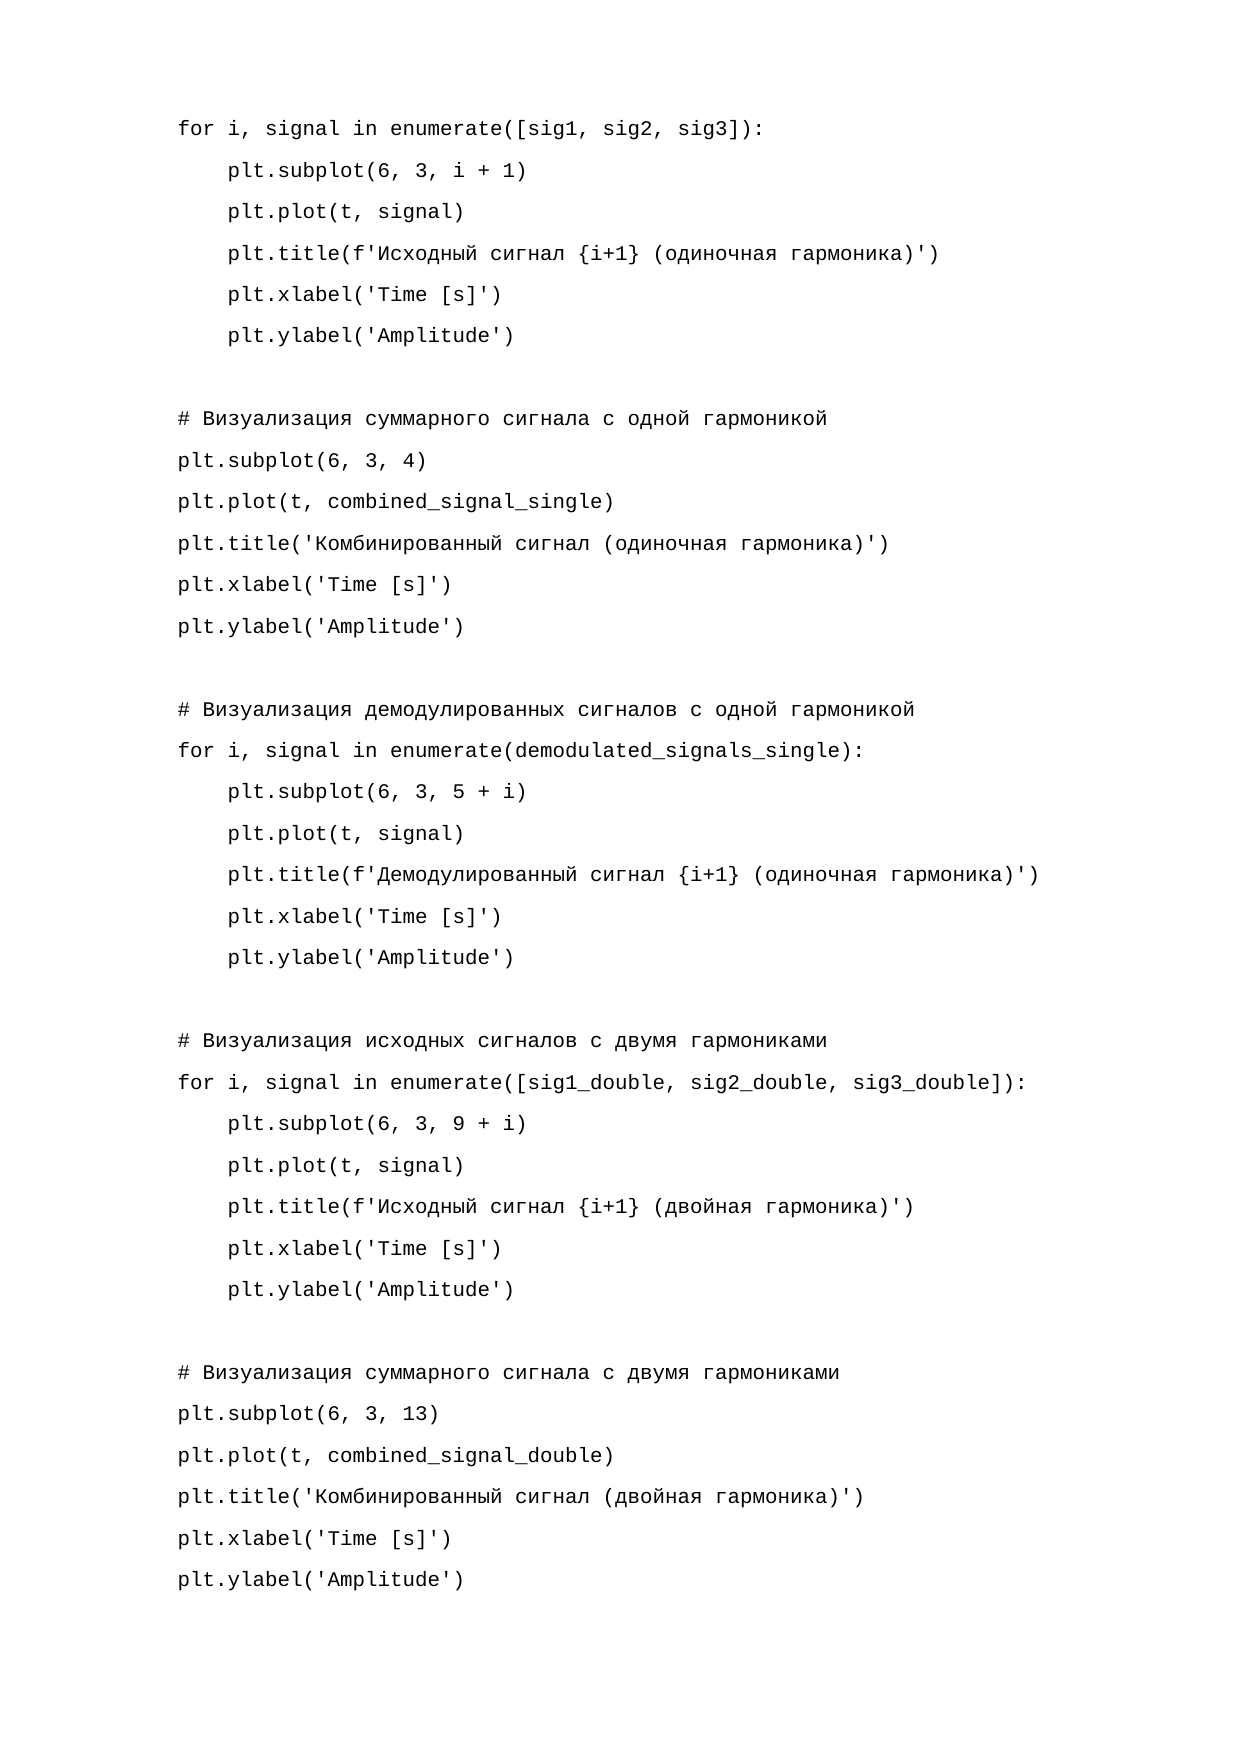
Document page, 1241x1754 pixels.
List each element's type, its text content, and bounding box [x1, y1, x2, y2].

text plt.ylabel('Amplitude') [177, 616, 1152, 639]
text plt.plot(t, signal) [177, 823, 1152, 847]
text plt.title('Комбинированный сигнал (одиночная гармоника)') [177, 533, 1152, 556]
text # Визуализация исходных сигналов с двумя гармониками [177, 1030, 1152, 1054]
text plt.subplot(6, 3, 13) [177, 1403, 1152, 1427]
text plt.xlabel('Time [s]') [177, 284, 1152, 308]
text for i, signal in enumerate(demodulated_signals_single): [177, 740, 1152, 764]
text for i, signal in enumerate([sig1_double, sig2_double, sig3_double]): [177, 1072, 1152, 1095]
text plt.xlabel('Time [s]') [177, 574, 1152, 598]
text plt.subplot(6, 3, 9 + i) [177, 1113, 1152, 1137]
text # Визуализация демодулированных сигналов с одной гармоникой [177, 698, 1152, 722]
text plt.plot(t, signal) [177, 201, 1152, 225]
text # Визуализация суммарного сигнала с двумя гармониками [177, 1362, 1152, 1386]
text plt.ylabel('Amplitude') [177, 325, 1152, 349]
text plt.ylabel('Amplitude') [177, 947, 1152, 971]
text plt.plot(t, combined_signal_double) [177, 1445, 1152, 1468]
text plt.xlabel('Time [s]') [177, 906, 1152, 929]
text plt.title('Комбинированный сигнал (двойная гармоника)') [177, 1486, 1152, 1510]
text plt.ylabel('Amplitude') [177, 1279, 1152, 1303]
text for i, signal in enumerate([sig1, sig2, sig3]): [177, 118, 1152, 142]
text plt.title(f'Демодулированный сигнал {i+1} (одиночная гармоника)') [177, 864, 1152, 888]
text plt.subplot(6, 3, i + 1) [177, 159, 1152, 183]
text plt.title(f'Исходный сигнал {i+1} (двойная гармоника)') [177, 1196, 1152, 1220]
text plt.xlabel('Time [s]') [177, 1528, 1152, 1551]
text # Визуализация суммарного сигнала с одной гармоникой [177, 408, 1152, 432]
text plt.xlabel('Time [s]') [177, 1237, 1152, 1261]
text plt.subplot(6, 3, 5 + i) [177, 781, 1152, 805]
text plt.subplot(6, 3, 4) [177, 450, 1152, 473]
text plt.title(f'Исходный сигнал {i+1} (одиночная гармоника)') [177, 242, 1152, 266]
text plt.ylabel('Amplitude') [177, 1569, 1152, 1593]
text plt.plot(t, signal) [177, 1154, 1152, 1178]
text plt.plot(t, combined_signal_single) [177, 491, 1152, 515]
